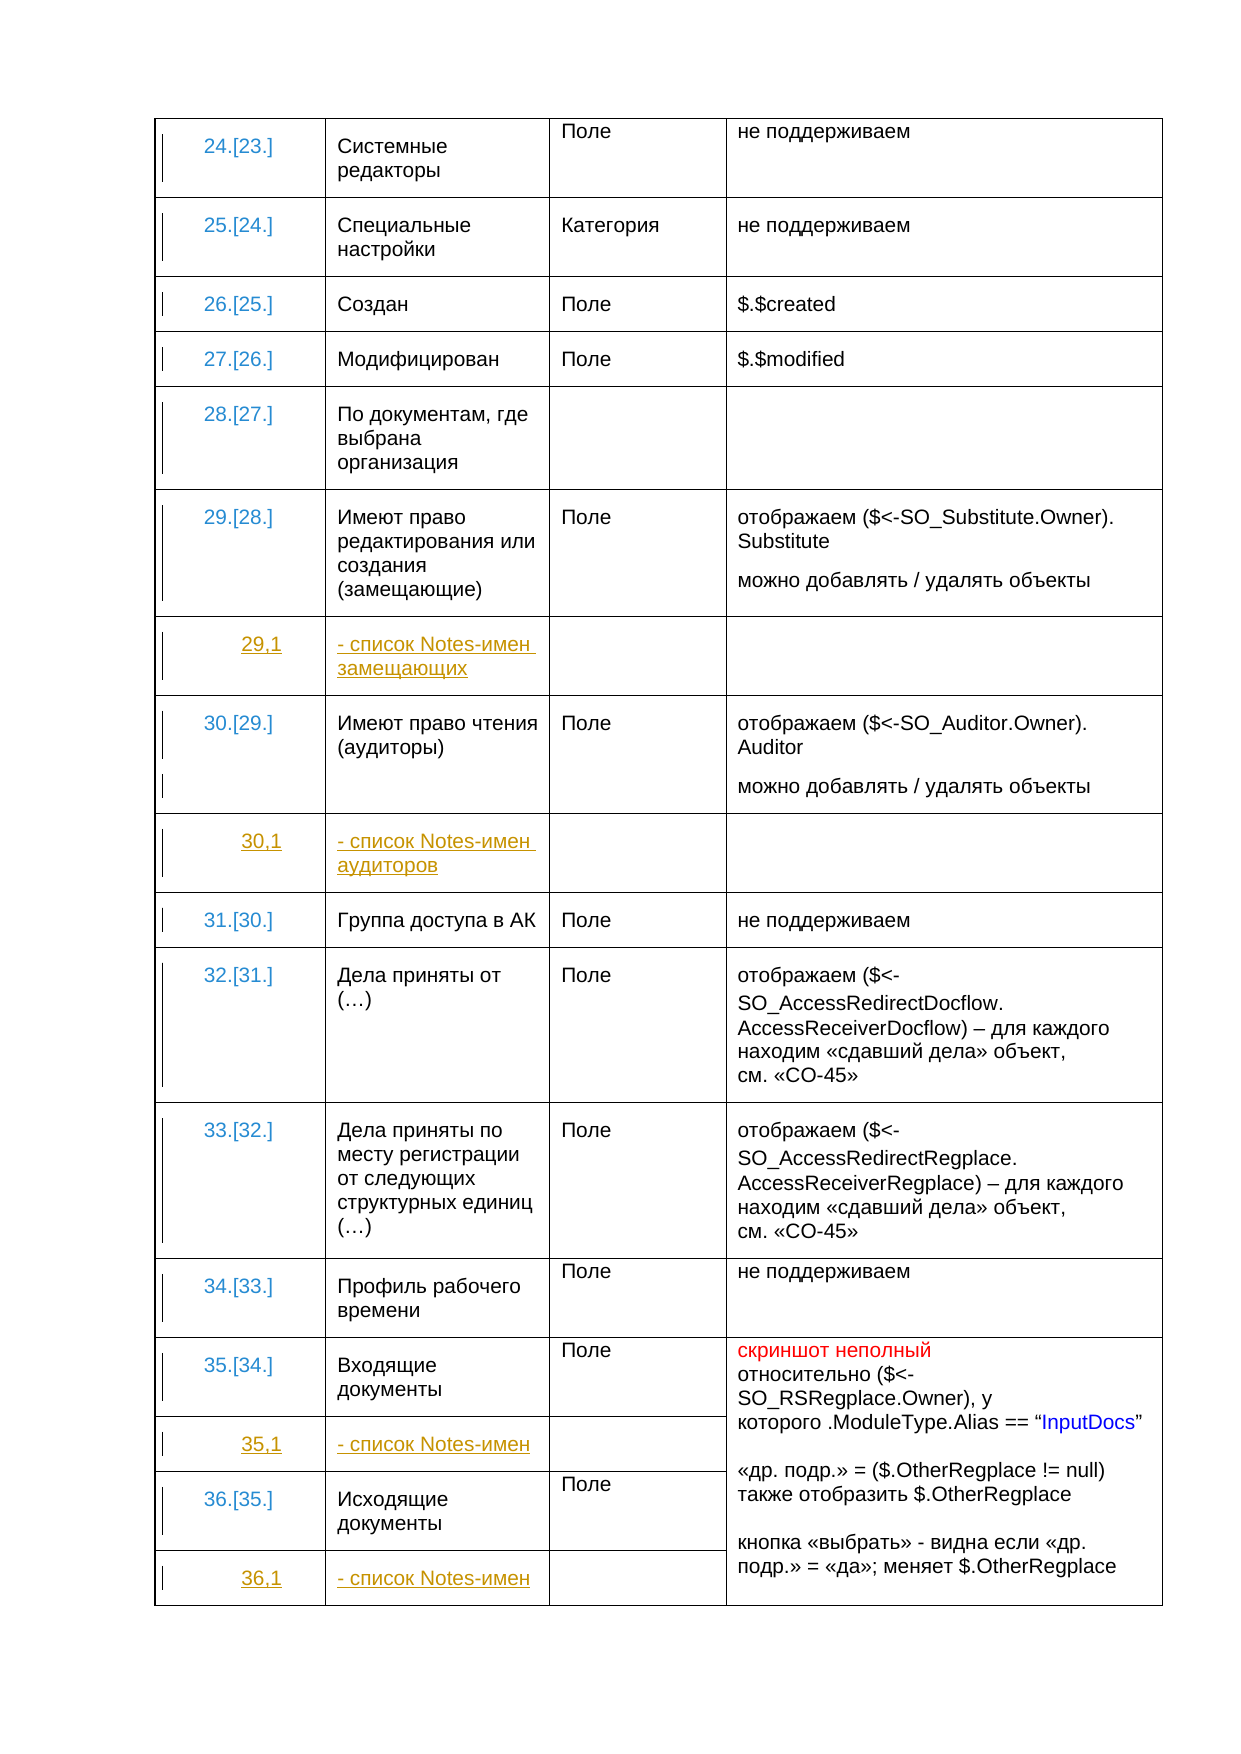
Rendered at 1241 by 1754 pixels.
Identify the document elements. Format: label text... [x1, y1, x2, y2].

table_cell [550, 1551, 726, 1605]
table_cell не поддерживаем [727, 893, 1162, 947]
table_cell [156, 1338, 325, 1416]
table_cell Поле [550, 332, 726, 386]
table_cell Поле [550, 893, 726, 947]
table_cell [156, 490, 325, 616]
table_cell отображаем ($<-SO_AccessRedirectDocflow. AccessReceiverDocflow) – для каждого находим «сдавший дела» объект, см. «СО-45» [727, 948, 1162, 1102]
table_cell [156, 1259, 325, 1337]
table_cell [727, 617, 1162, 695]
table_cell не поддерживаем [727, 119, 1162, 197]
table_cell [156, 814, 325, 892]
table_cell Создан [326, 277, 549, 331]
table_cell отображаем ($<-SO_Auditor.Owner). Auditor можно добавлять / удалять объекты [727, 696, 1162, 813]
table_cell Поле [550, 490, 726, 616]
table_cell Поле [550, 948, 726, 1102]
table_cell [727, 814, 1162, 892]
table_cell Профиль рабочего времени [326, 1259, 549, 1337]
table_cell [156, 387, 325, 489]
table_cell [156, 696, 325, 813]
table_cell [156, 332, 325, 386]
table_cell [156, 198, 325, 276]
table_cell скриншот неполный относительно ($<-SO_RSRegplace.Owner), у которого .ModuleType.Alias == “InputDocs” «др. подр.» = ($.OtherRegplace != null) также отобразить $.OtherRegplace кнопка «выбрать» - видна если «др. подр.» = «да»; меняет $.OtherRegplace при сохранении если «др. подр.» = «нет», то записать $.OtherRegplace = null кнопка «изменить» - видна если «др. подр.» = «нет». отображаются ($<-SO_RSRegplaceClerk.Owner).Clerk можно добавлять / удалять объекты [727, 1338, 1162, 1605]
table_cell Имеют право чтения (аудиторы) [326, 696, 549, 813]
table_cell [156, 1417, 325, 1471]
table_cell Дела приняты по месту регистрации от следующих структурных единиц (…) [326, 1103, 549, 1258]
table_cell Поле [550, 696, 726, 813]
table_cell [326, 814, 549, 892]
table_cell [156, 119, 325, 197]
table_cell [156, 277, 325, 331]
table_cell По документам, где выбрана организация [326, 387, 549, 489]
table_cell Группа доступа в АК [326, 893, 549, 947]
table_cell отображаем ($<-SO_AccessRedirectRegplace. AccessReceiverRegplace) – для каждого находим «сдавший дела» объект, см. «СО-45» [727, 1103, 1162, 1258]
table_cell Дела приняты от (…) [326, 948, 549, 1102]
table_cell Поле [550, 277, 726, 331]
table_cell Поле [550, 1338, 726, 1416]
table_cell [156, 1551, 325, 1605]
table_cell отображаем ($<-SO_Substitute.Owner). Substitute можно добавлять / удалять объекты [727, 490, 1162, 616]
table_cell [156, 948, 325, 1102]
table_cell [550, 814, 726, 892]
table_cell не поддерживаем [727, 1259, 1162, 1337]
table_cell Поле [550, 119, 726, 197]
table_cell Системные редакторы [326, 119, 549, 197]
table_cell [326, 1417, 549, 1471]
table_cell Поле [550, 1259, 726, 1337]
table_cell [550, 1417, 726, 1471]
table_cell Модифицирован [326, 332, 549, 386]
table_cell [326, 617, 549, 695]
table_cell [156, 617, 325, 695]
table_cell $.$created [727, 277, 1162, 331]
table_cell Категория [550, 198, 726, 276]
table_cell [550, 617, 726, 695]
table_cell [156, 1472, 325, 1550]
table_cell [326, 1551, 549, 1605]
table_cell [727, 387, 1162, 489]
table_cell Специальные настройки [326, 198, 549, 276]
table_cell [156, 1103, 325, 1258]
table_cell [156, 893, 325, 947]
table_cell Поле [550, 1472, 726, 1550]
table_cell не поддерживаем [727, 198, 1162, 276]
table_cell Входящие документы [326, 1338, 549, 1416]
table_cell Поле [550, 1103, 726, 1258]
table_cell [550, 387, 726, 489]
table_cell $.$modified [727, 332, 1162, 386]
table_cell Исходящие документы [326, 1472, 549, 1550]
table_cell Имеют право редактирования или создания (замещающие) [326, 490, 549, 616]
